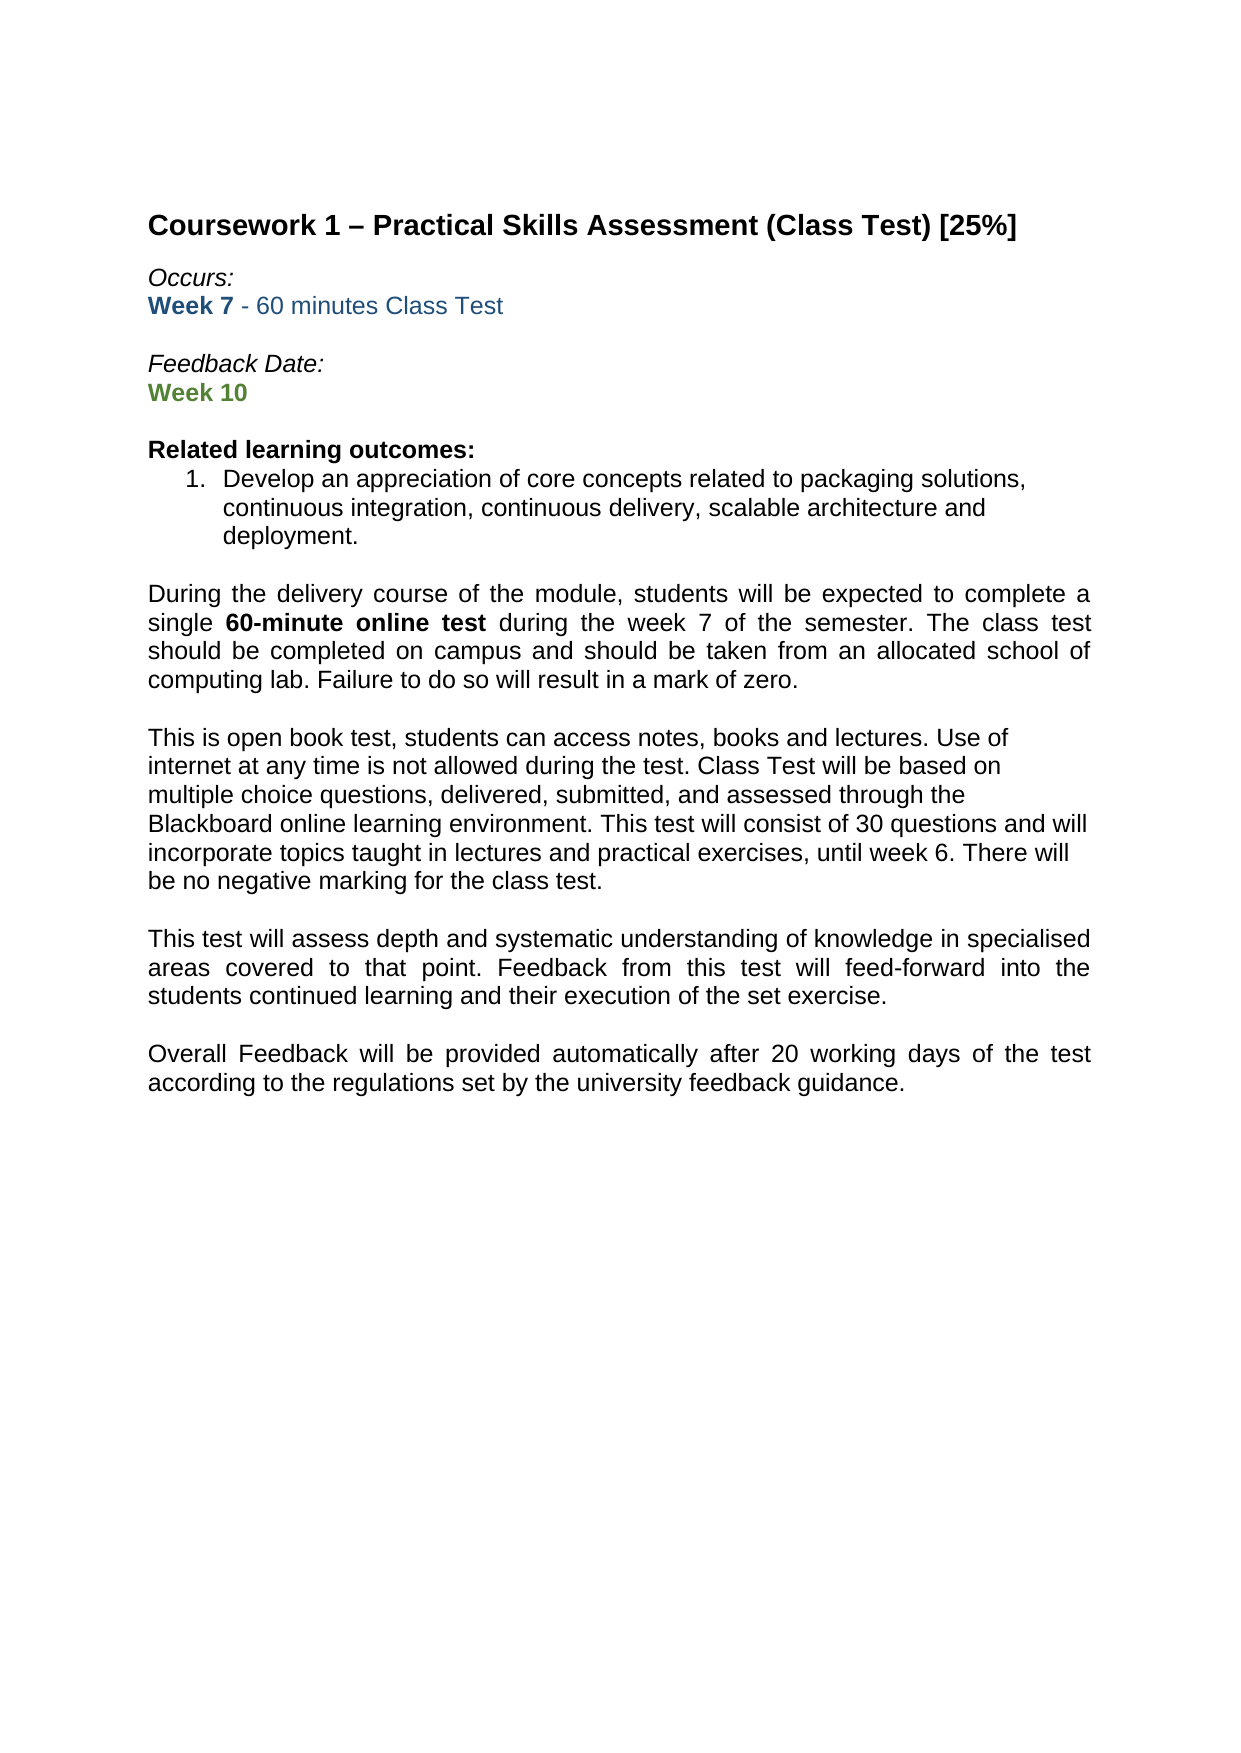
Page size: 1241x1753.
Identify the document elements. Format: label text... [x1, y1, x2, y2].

subtitle Week 10 [148, 378, 1092, 406]
text Overall Feedback will be provided automatically after 20 working days of the test according to the regulations set by the university feedback guidance. [148, 1039, 1092, 1096]
text This is open book test, students can access notes, books and lectures. Use of internet at any time is not allowed during the test. Class Test will be based on multiple choice questions, delivered, submitted, and assessed through the Blackboard online learning environment. This test will consist of 30 questions and will incorporate topics taught in lectures and practical exercises, until week 6. There will be no negative marking for the class test. [148, 723, 1092, 895]
text Related learning outcomes: [148, 435, 1092, 464]
text Coursework 1 – Practical Skills Assessment (Class Test) [25%] [148, 207, 1092, 241]
subtitle Feedback Date: [148, 349, 1092, 378]
subtitle Week 7 - 60 minutes Class Test [148, 291, 1092, 320]
subtitle Occurs: [148, 263, 1092, 291]
text This test will assess depth and systematic understanding of knowledge in specialised areas covered to that point. Feedback from this test will feed-forward into the students continued learning and their execution of the set exercise. [148, 924, 1092, 1010]
text During the delivery course of the module, students will be expected to complete a single 60-minute online test during the week 7 of the semester. The class test should be completed on campus and should be taken from an allocated school of computing lab. Failure to do so will result in a mark of zero. [148, 579, 1092, 694]
list Develop an appreciation of core concepts related to packaging solutions, continuous integration, continuous delivery, scalable architecture and deployment. [185, 464, 1092, 550]
